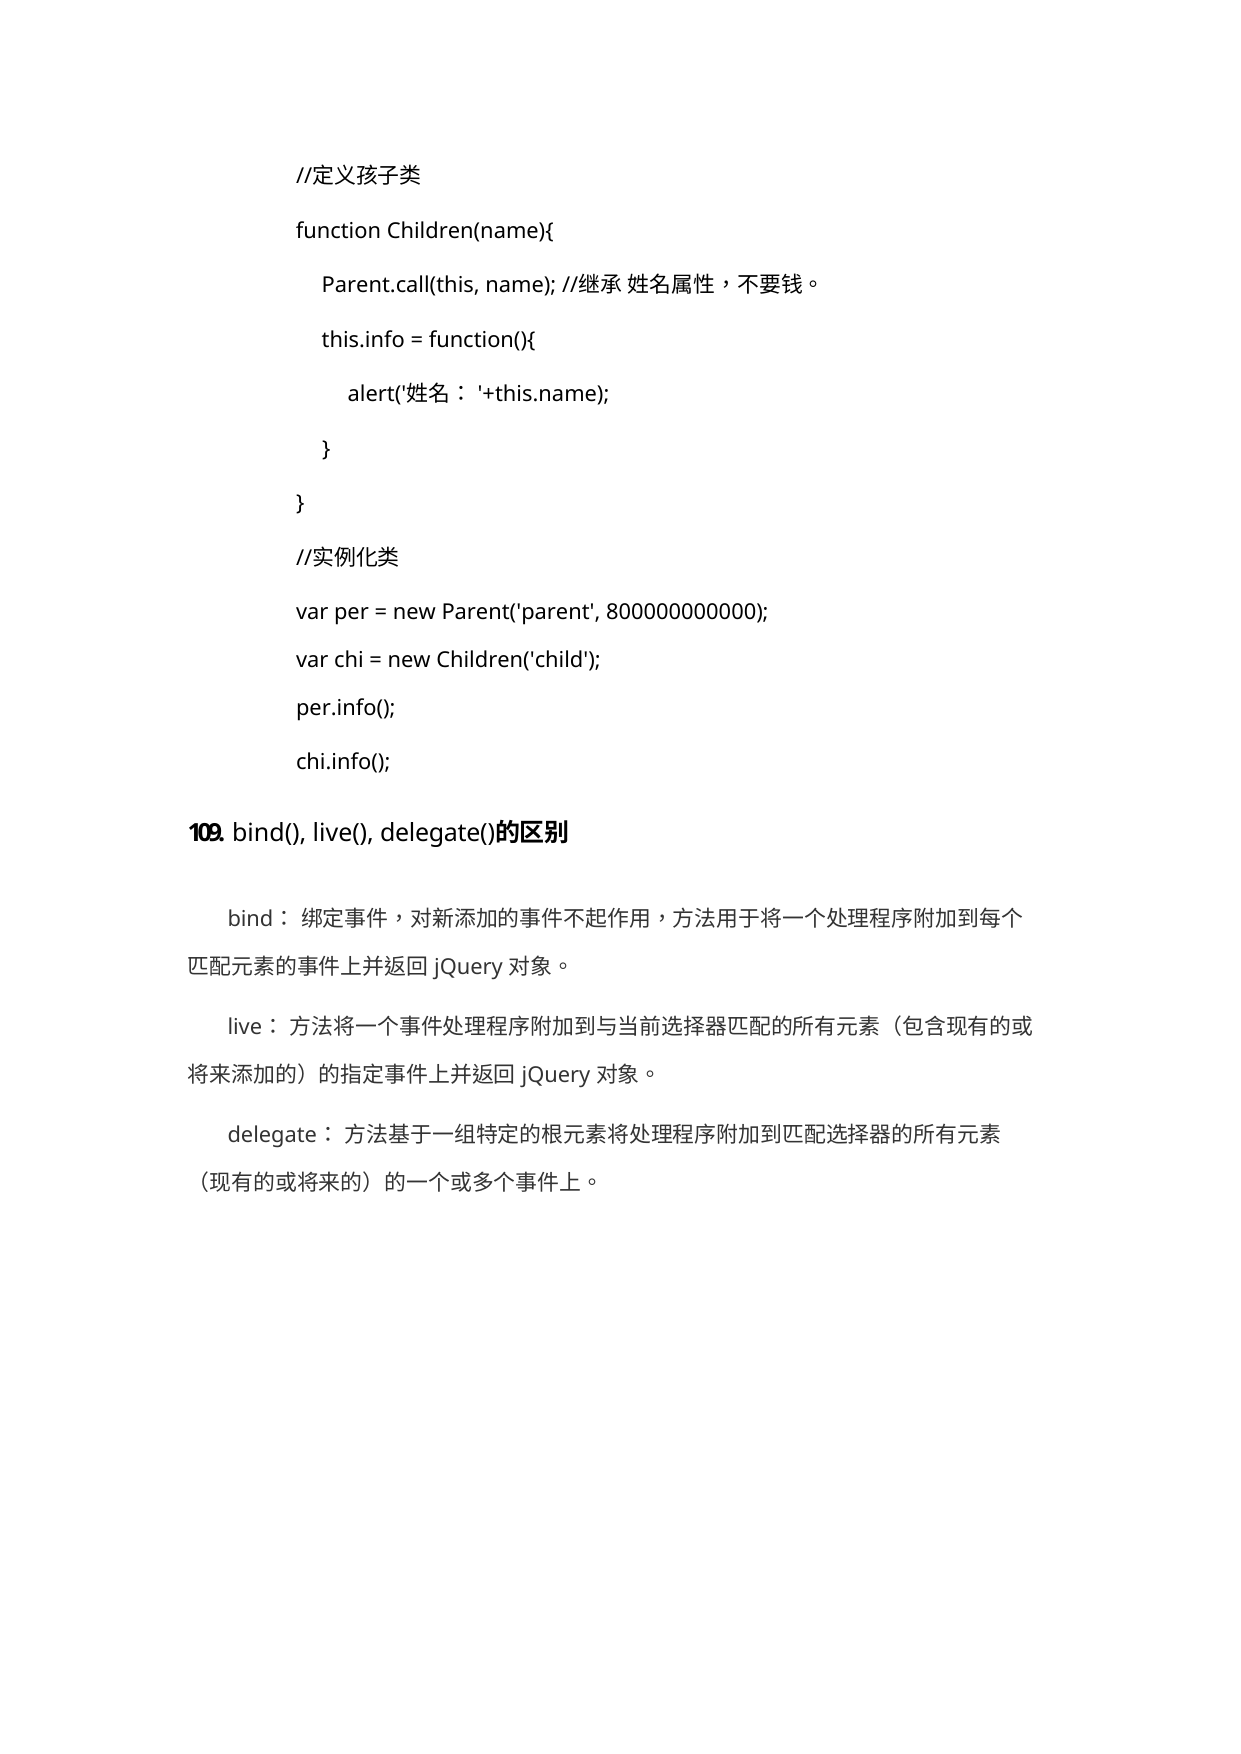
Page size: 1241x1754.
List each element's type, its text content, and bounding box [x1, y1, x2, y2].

subtitle bind(), live(), delegate()的区别 [187, 814, 1240, 848]
text this.info = function(){ [321, 324, 1240, 354]
text function Children(name){ [296, 215, 1240, 245]
text //实例化类 [296, 542, 1240, 572]
text bind： 绑定事件，对新添加的事件不起作用，方法用于将一个处理程序附加到每个匹配元素的事件上并返回 jQuery 对象。 [187, 903, 1042, 981]
text chi.info(); [296, 746, 1240, 776]
text } [322, 433, 1240, 463]
text delegate： 方法基于一组特定的根元素将处理程序附加到匹配选择器的所有元素（现有的或将来的）的一个或多个事件上。 [187, 1119, 1042, 1197]
text Parent.call(this, name); //继承 姓名属性，不要钱。 [321, 269, 1240, 299]
text per.info(); [296, 692, 1240, 721]
text live： 方法将一个事件处理程序附加到与当前选择器匹配的所有元素（包含现有的或将来添加的）的指定事件上并返回 jQuery 对象。 [187, 1011, 1051, 1089]
text } [296, 487, 1240, 517]
text alert('姓名： '+this.name); [347, 378, 1240, 408]
text var per = new Parent('parent', 800000000000); var chi = new Children('child'); [296, 596, 782, 674]
text //定义孩子类 [296, 161, 1240, 190]
